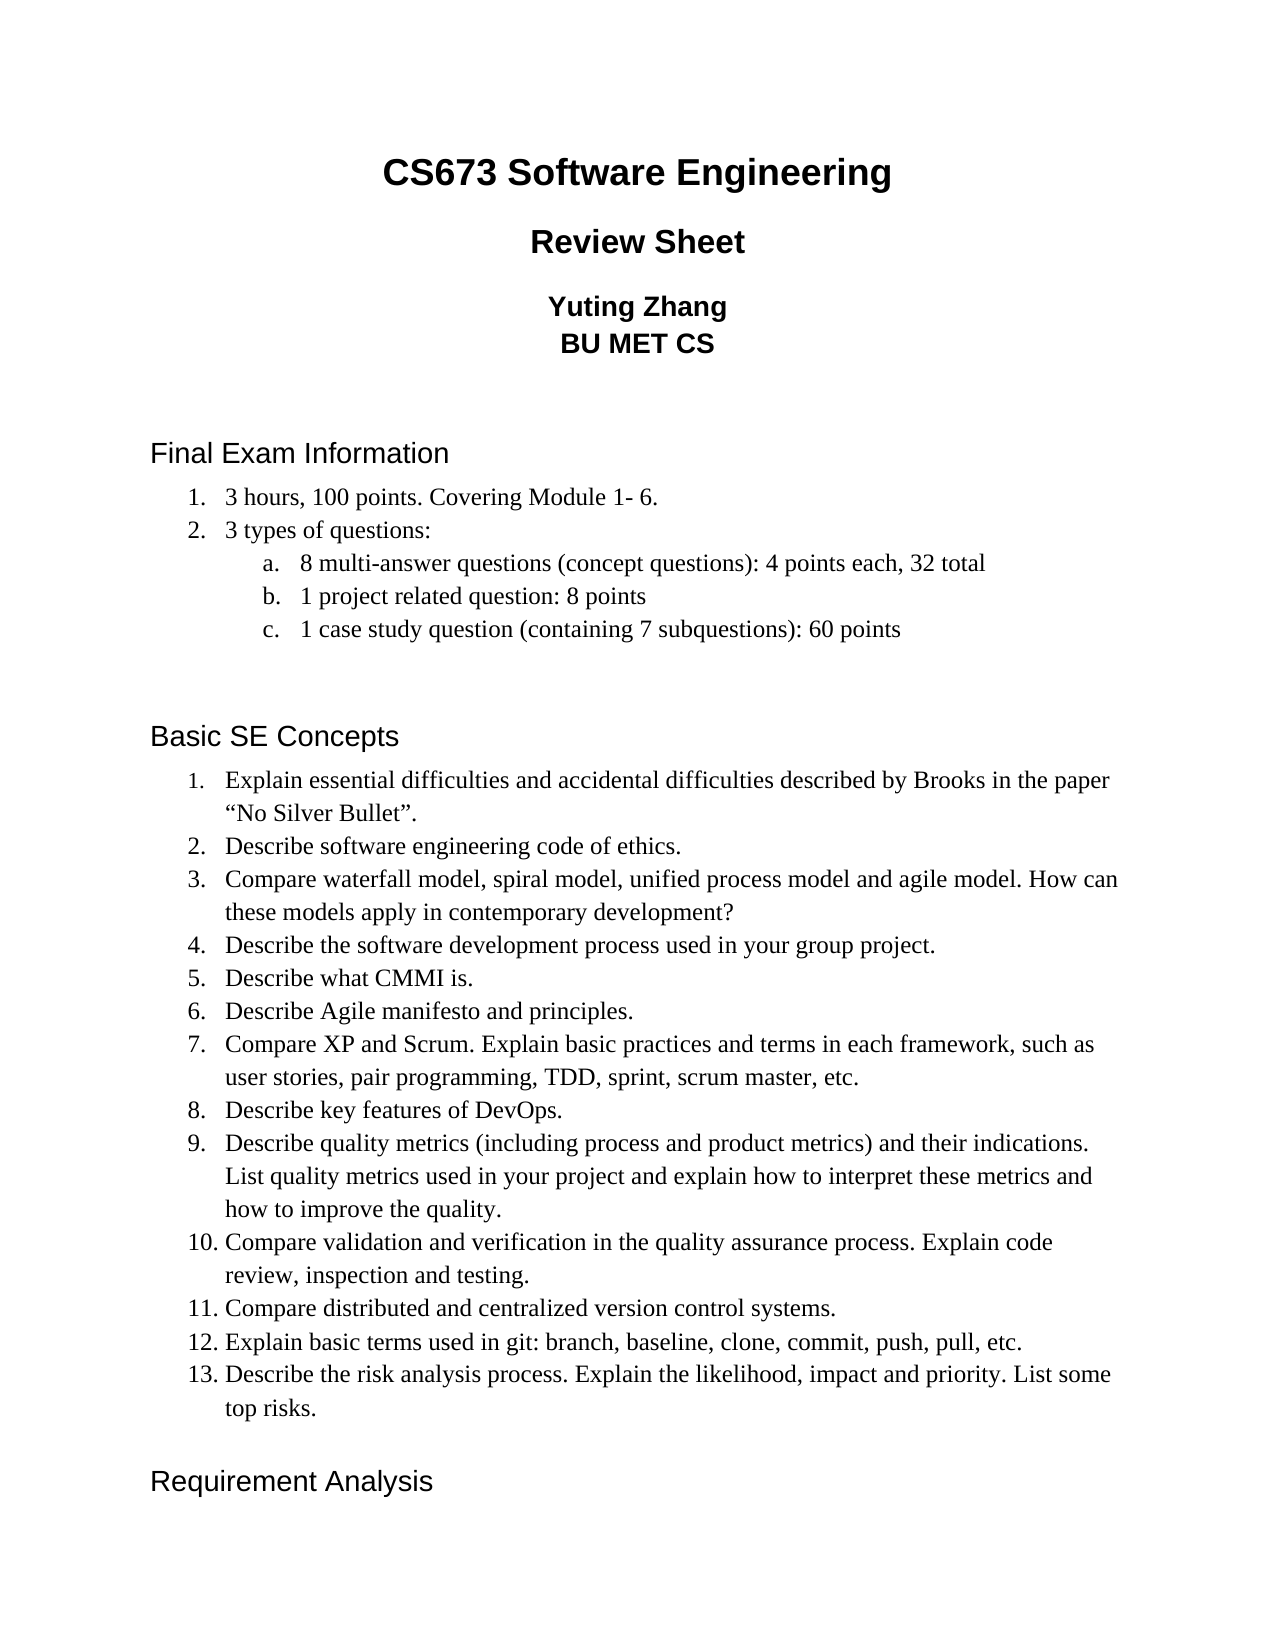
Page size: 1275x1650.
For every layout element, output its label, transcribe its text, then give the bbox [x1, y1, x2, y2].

list Describe the risk analysis process. Explain the likelihood, impact and priority. List some top risks. [187, 1359, 1125, 1421]
list Explain basic terms used in git: branch, baseline, clone, commit, push, pull, etc. [187, 1327, 1125, 1355]
list 1 case study question (containing 7 subquestions): 60 points [262, 614, 1125, 643]
text Requirement Analysis [150, 1464, 1125, 1498]
list Describe quality metrics (including process and product metrics) and their indications. List quality metrics used in your project and explain how to interpret these metrics and how to improve the quality. [187, 1128, 1125, 1223]
list Describe what CMMI is. [187, 963, 1125, 992]
list Compare waterfall model, spiral model, unified process model and agile model. How can these models apply in contemporary development? [187, 864, 1125, 926]
list 3 types of questions: [187, 515, 1125, 544]
list Describe Agile manifesto and principles. [187, 996, 1125, 1025]
subtitle Basic SE Concepts [150, 719, 1125, 753]
text BU MET CS [150, 327, 1125, 359]
list Compare validation and verification in the quality assurance process. Explain code review, inspection and testing. [187, 1227, 1125, 1289]
list Describe software engineering code of ethics. [187, 831, 1125, 860]
text Review Sheet [150, 222, 1125, 261]
text Yuting Zhang [150, 290, 1125, 322]
text CS673 Software Engineering [150, 150, 1125, 193]
list Compare distributed and centralized version control systems. [187, 1293, 1125, 1322]
list Explain essential difficulties and accidental difficulties described by Brooks in the paper “No Silver Bullet”. [187, 765, 1125, 827]
list Describe the software development process used in your group project. [187, 930, 1125, 959]
list 3 hours, 100 points. Covering Module 1- 6. [187, 482, 1125, 511]
subtitle Final Exam Information [150, 436, 1125, 470]
list 8 multi-answer questions (concept questions): 4 points each, 32 total [262, 548, 1125, 577]
list 1 project related question: 8 points [262, 581, 1125, 610]
list Compare XP and Scrum. Explain basic practices and terms in each framework, such as user stories, pair programming, TDD, sprint, scrum master, etc. [187, 1029, 1125, 1091]
list Describe key features of DevOps. [187, 1095, 1125, 1124]
